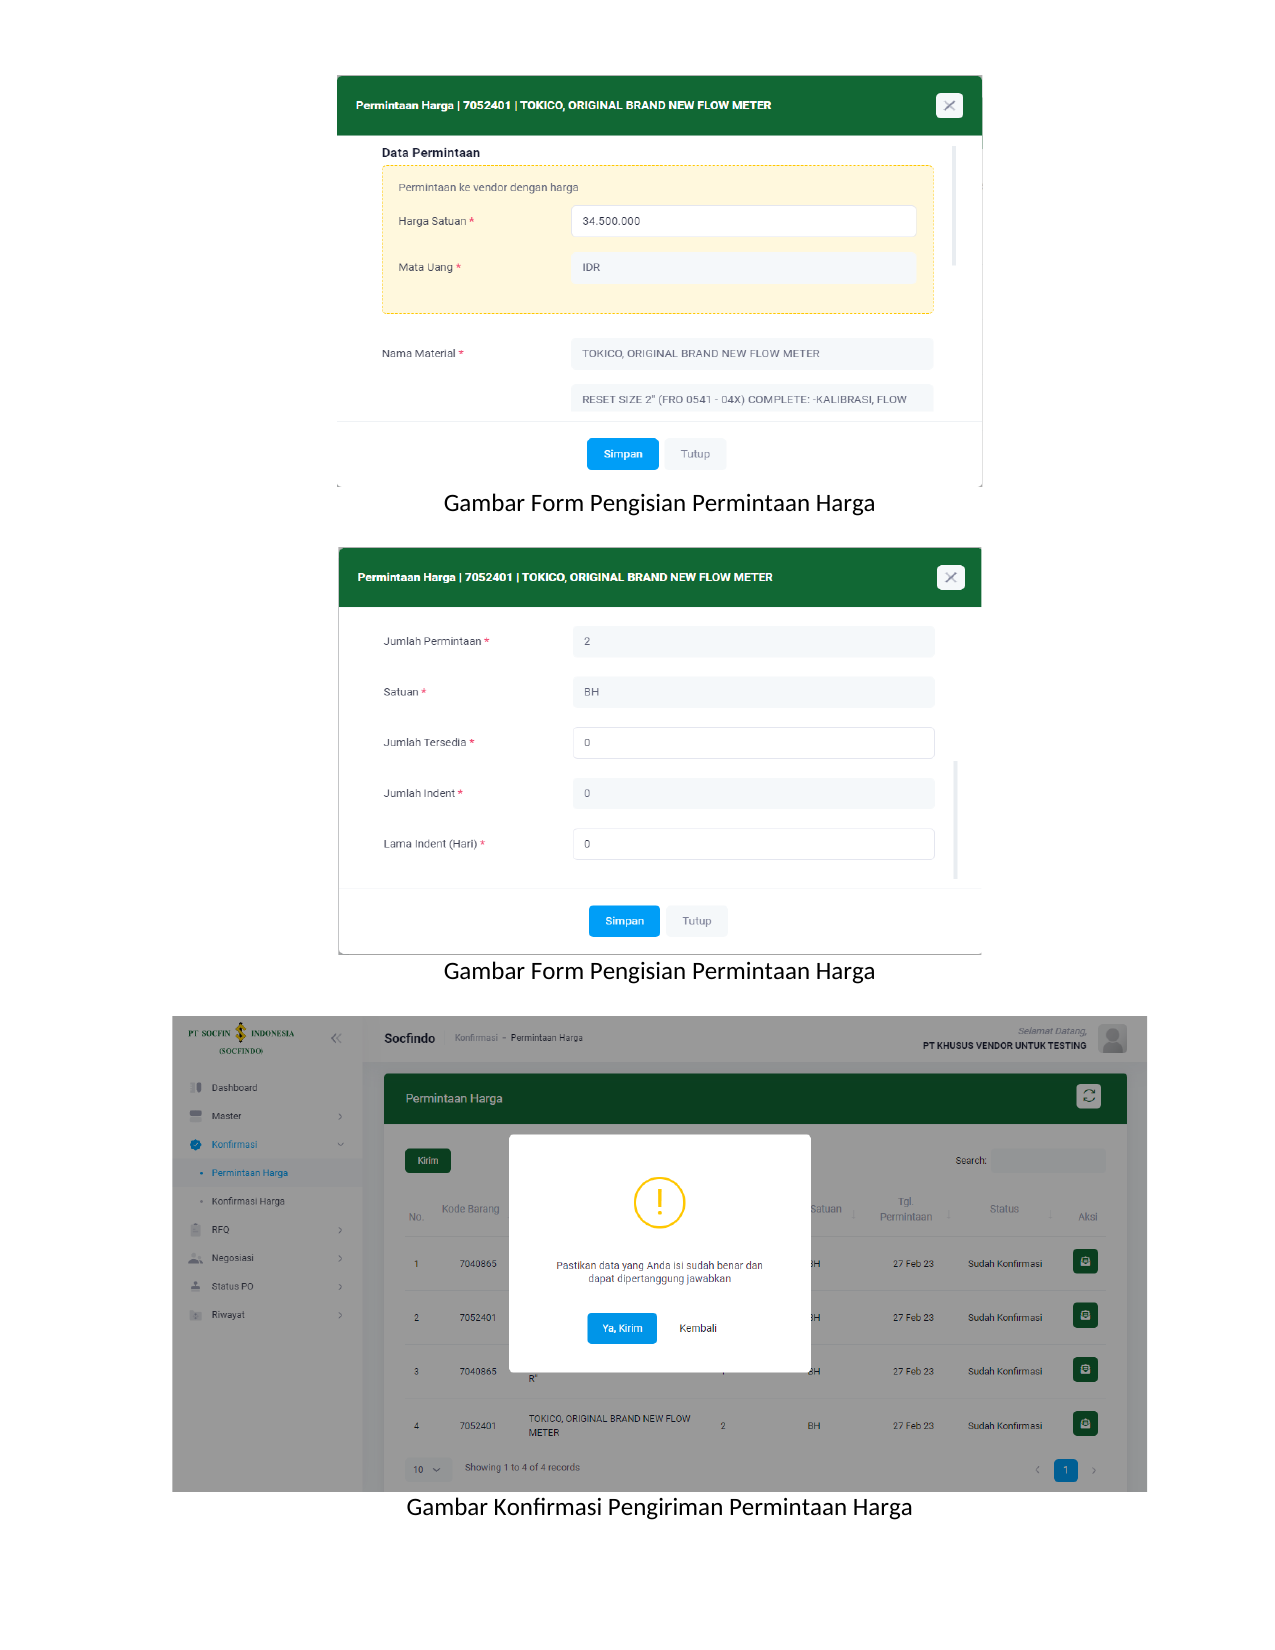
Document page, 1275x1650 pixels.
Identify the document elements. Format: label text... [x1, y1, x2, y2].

picture [172, 1016, 1148, 1492]
picture [338, 547, 982, 955]
list Gambar Konfirmasi Pengiriman Permintaan Harga [119, 1492, 1200, 1522]
list Gambar Form Pengisian Permintaan Harga [119, 487, 1200, 517]
picture [337, 75, 983, 487]
list Gambar Form Pengisian Permintaan Harga [119, 955, 1200, 986]
